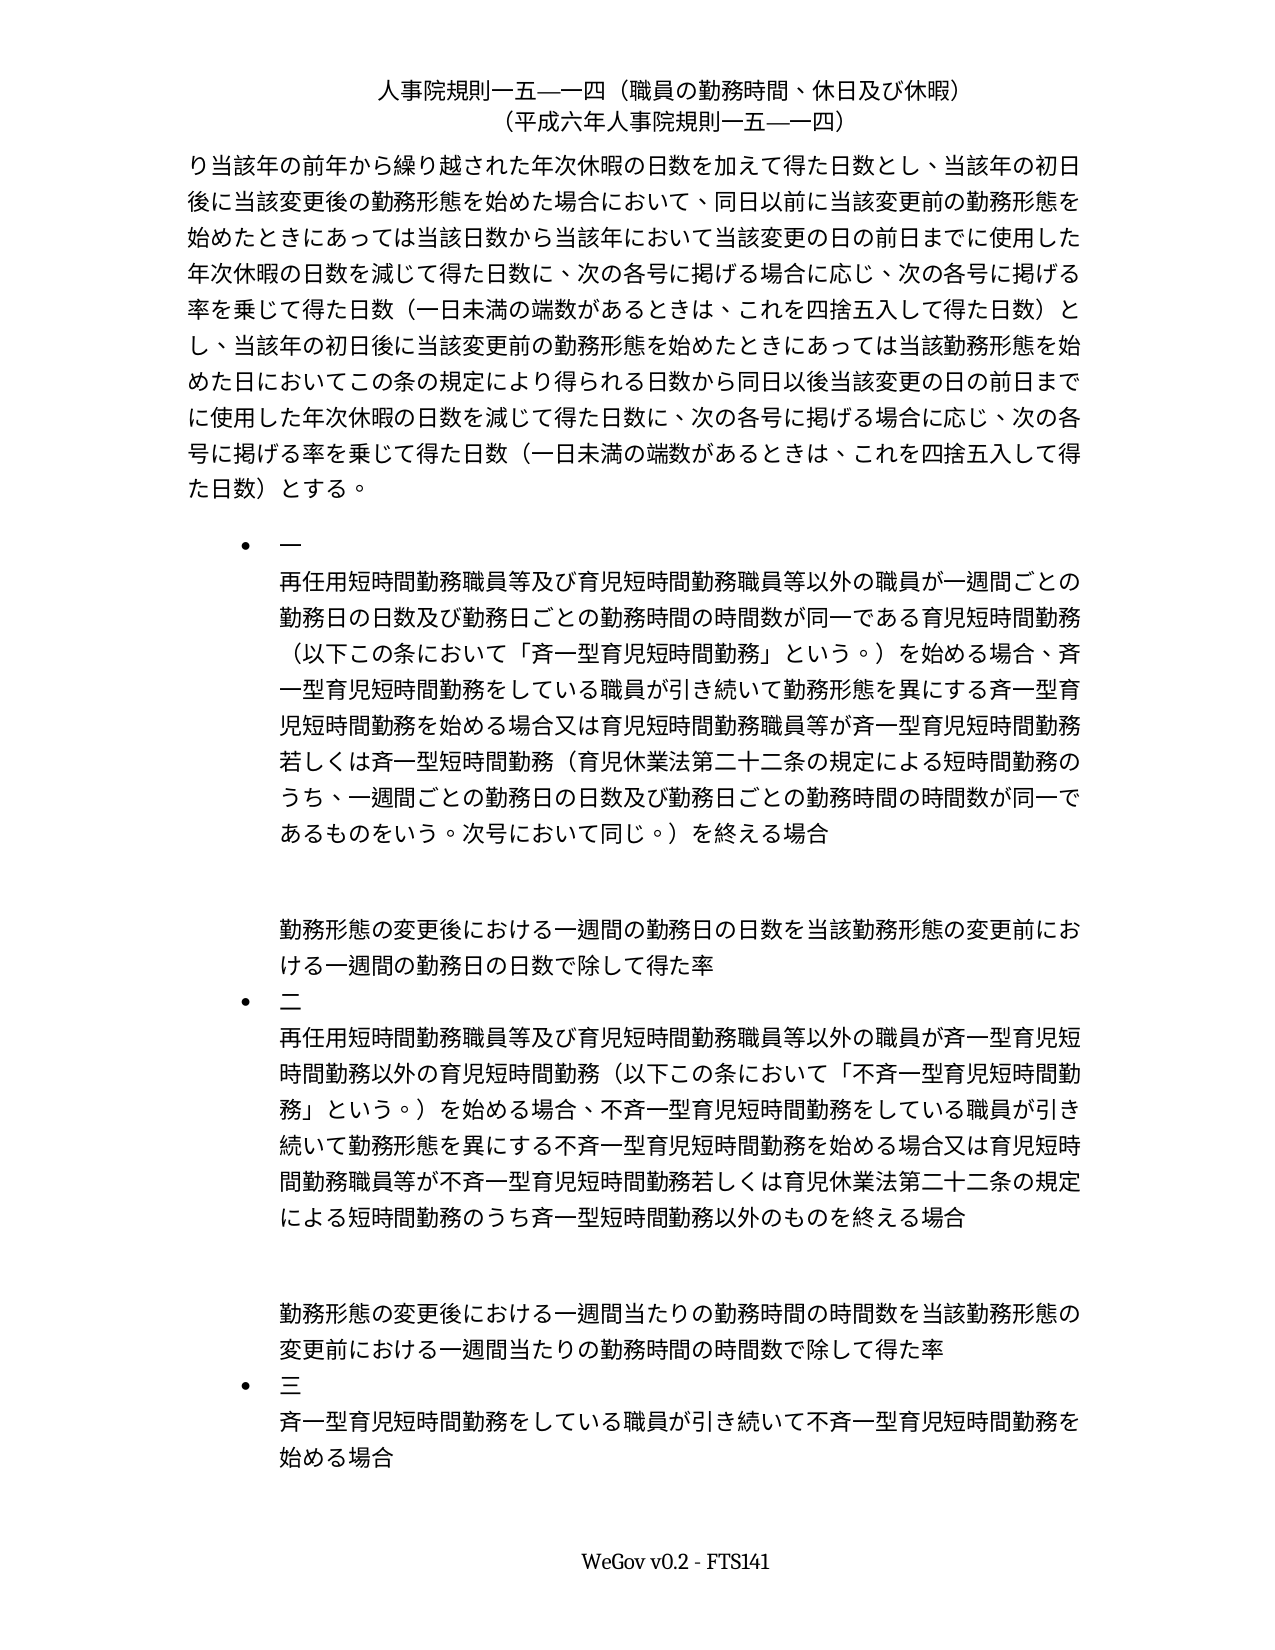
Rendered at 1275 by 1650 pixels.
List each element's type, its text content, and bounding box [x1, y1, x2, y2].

list 三 斉一型育児短時間勤務をしている職員が引き続いて不斉一型育児短時間勤務を始める場合 勤務形態の変更後における一週間当たりの勤務時間の時間数を当該勤務形態の変更前における勤務日ごとの勤務時間の時間数を七時間四十五分とみなした場合の一週間当たりの勤務時間の時間数で除して得た率 [242, 1370, 1087, 1473]
list 二 再任用短時間勤務職員等及び育児短時間勤務職員等以外の職員が斉一型育児短時間勤務以外の育児短時間勤務（以下この条において「不斉一型育児短時間勤務」という。）を始める場合、不斉一型育児短時間勤務をしている職員が引き続いて勤務形態を異にする不斉一型育児短時間勤務を始める場合又は育児短時間勤務職員等が不斉一型育児短時間勤務若しくは育児休業法第二十二条の規定による短時間勤務のうち斉一型短時間勤務以外のものを終える場合 勤務形態の変更後における一週間当たりの勤務時間の時間数を当該勤務形態の変更前における一週間当たりの勤務時間の時間数で除して得た率 [242, 986, 1087, 1365]
list 一 再任用短時間勤務職員等及び育児短時間勤務職員等以外の職員が一週間ごとの勤務日の日数及び勤務日ごとの勤務時間の時間数が同一である育児短時間勤務（以下この条において「斉一型育児短時間勤務」という。）を始める場合、斉一型育児短時間勤務をしている職員が引き続いて勤務形態を異にする斉一型育児短時間勤務を始める場合又は育児短時間勤務職員等が斉一型育児短時間勤務若しくは斉一型短時間勤務（育児休業法第二十二条の規定による短時間勤務のうち、一週間ごとの勤務日の日数及び勤務日ごとの勤務時間の時間数が同一であるものをいう。次号において同じ。）を終える場合 勤務形態の変更後における一週間の勤務日の日数を当該勤務形態の変更前における一週間の勤務日の日数で除して得た率 [242, 530, 1087, 981]
